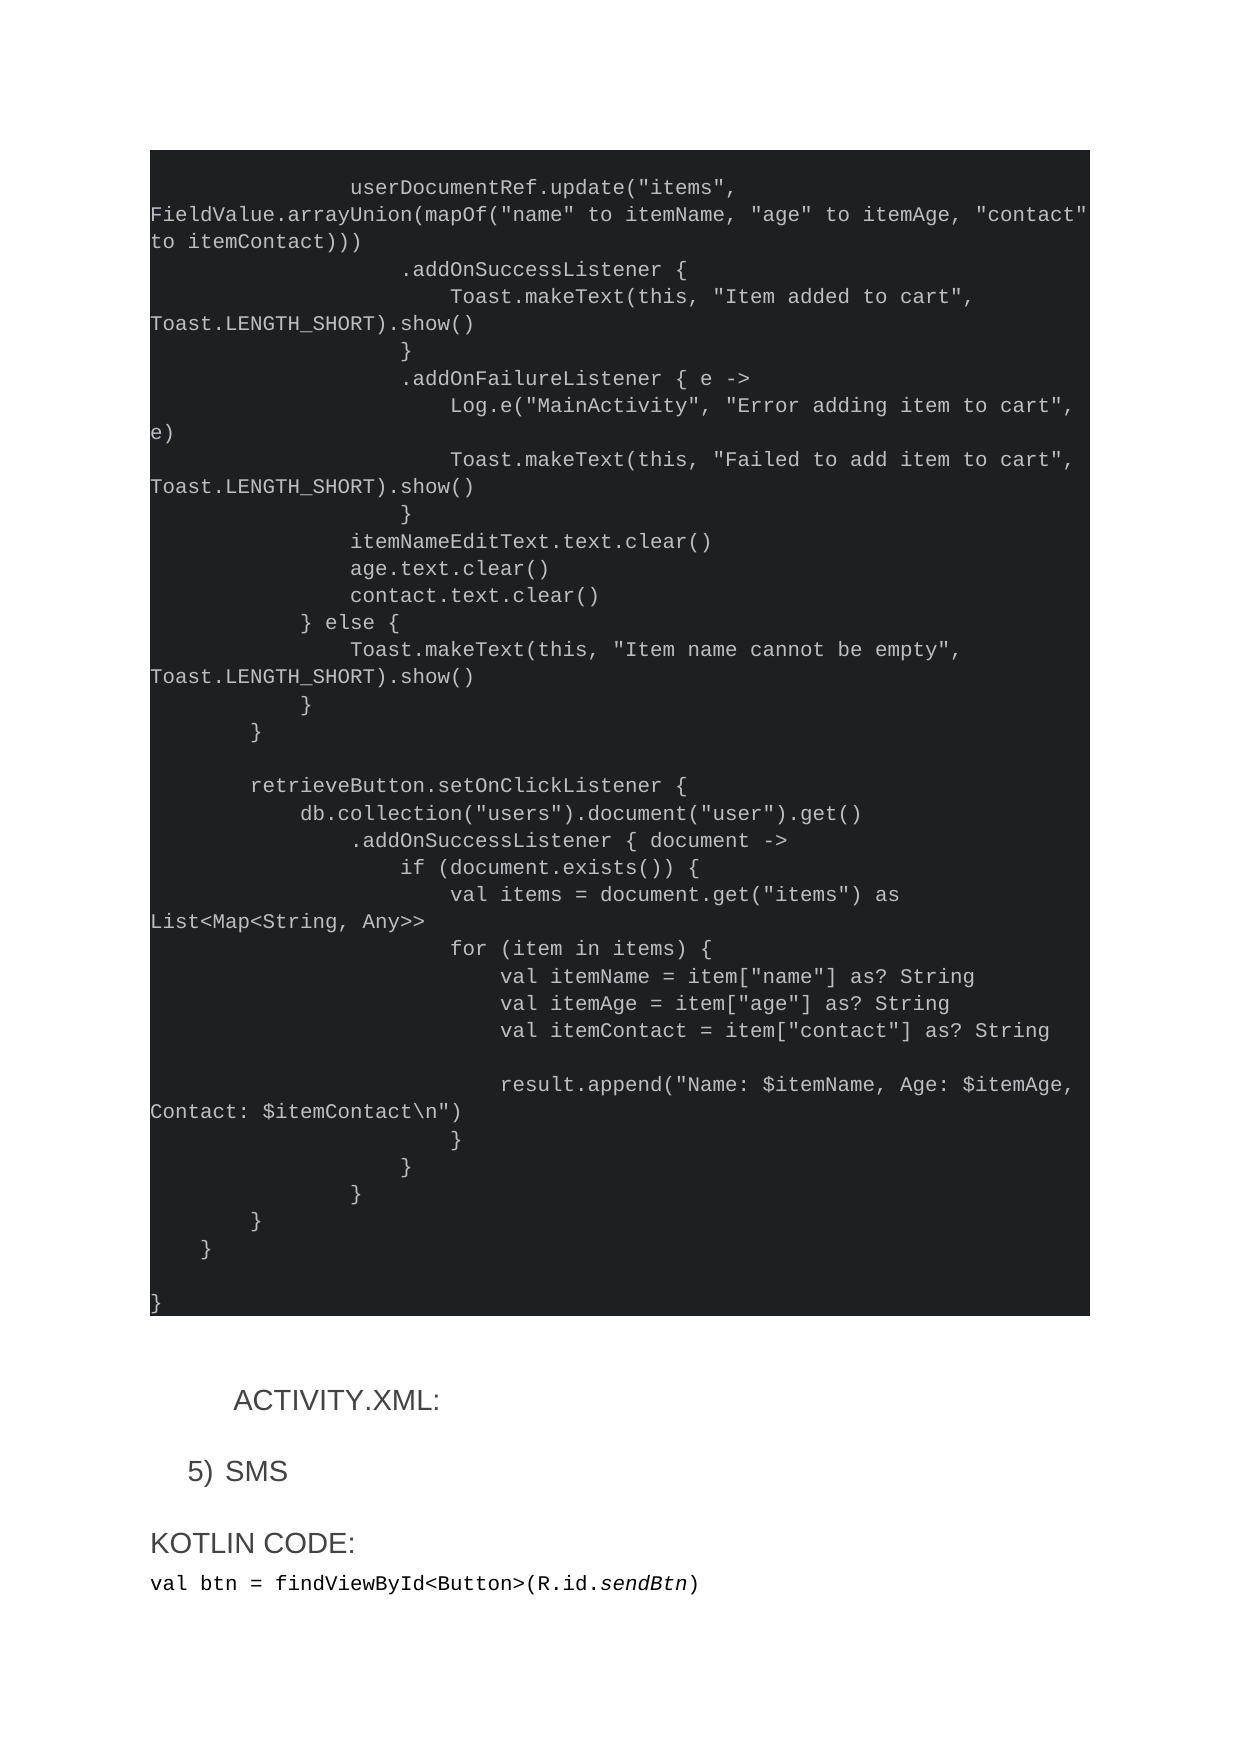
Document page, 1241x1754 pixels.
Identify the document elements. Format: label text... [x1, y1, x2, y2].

text } else { [150, 612, 1090, 636]
text retrieveButton.setOnClickListener { [150, 775, 1090, 799]
text } [150, 340, 1090, 364]
text } [150, 721, 1090, 744]
text contact.text.clear() [150, 585, 1090, 609]
text } [150, 1292, 1090, 1316]
text val itemName = item["name"] as? String [150, 966, 1090, 989]
text } [150, 1129, 1090, 1152]
text Toast.makeText(this, "Item added to cart", Toast.LENGTH_SHORT).show() [150, 286, 1090, 337]
subtitle SMS [187, 1454, 1090, 1488]
text for (item in items) { [150, 938, 1090, 962]
text val itemAge = item["age"] as? String [150, 993, 1090, 1016]
text Toast.makeText(this, "Item name cannot be empty", Toast.LENGTH_SHORT).show() [150, 639, 1090, 690]
text } [150, 1183, 1090, 1207]
text } [150, 694, 1090, 717]
text itemNameEditText.text.clear() [150, 531, 1090, 554]
text .addOnFailureListener { e -> [150, 367, 1090, 391]
subtitle ACTIVITY.XML: [225, 1383, 1090, 1416]
text .addOnSuccessListener { document -> [150, 830, 1090, 853]
text Toast.makeText(this, "Failed to add item to cart", Toast.LENGTH_SHORT).show() [150, 449, 1090, 500]
text } [150, 1156, 1090, 1179]
text val itemContact = item["contact"] as? String [150, 1020, 1090, 1044]
subtitle KOTLIN CODE: [150, 1526, 1090, 1560]
text db.collection("users").document("user").get() [150, 802, 1090, 826]
text } [150, 503, 1090, 527]
text Log.e("MainActivity", "Error adding item to cart", e) [150, 395, 1090, 446]
text .addOnSuccessListener { [150, 259, 1090, 282]
text age.text.clear() [150, 558, 1090, 581]
text userDocumentRef.update("items", FieldValue.arrayUnion(mapOf("name" to itemName, "age" to itemAge, "contact" to itemContact))) [150, 177, 1090, 255]
text } [150, 1237, 1090, 1261]
text if (document.exists()) { [150, 857, 1090, 881]
text result.append("Name: $itemName, Age: $itemAge, Contact: $itemContact\n") [150, 1074, 1090, 1125]
text val items = document.get("items") as List<Map<String, Any>> [150, 884, 1090, 935]
text } [150, 1210, 1090, 1234]
text val btn = findViewById<Button>(R.id.sendBtn) [150, 1573, 1090, 1597]
